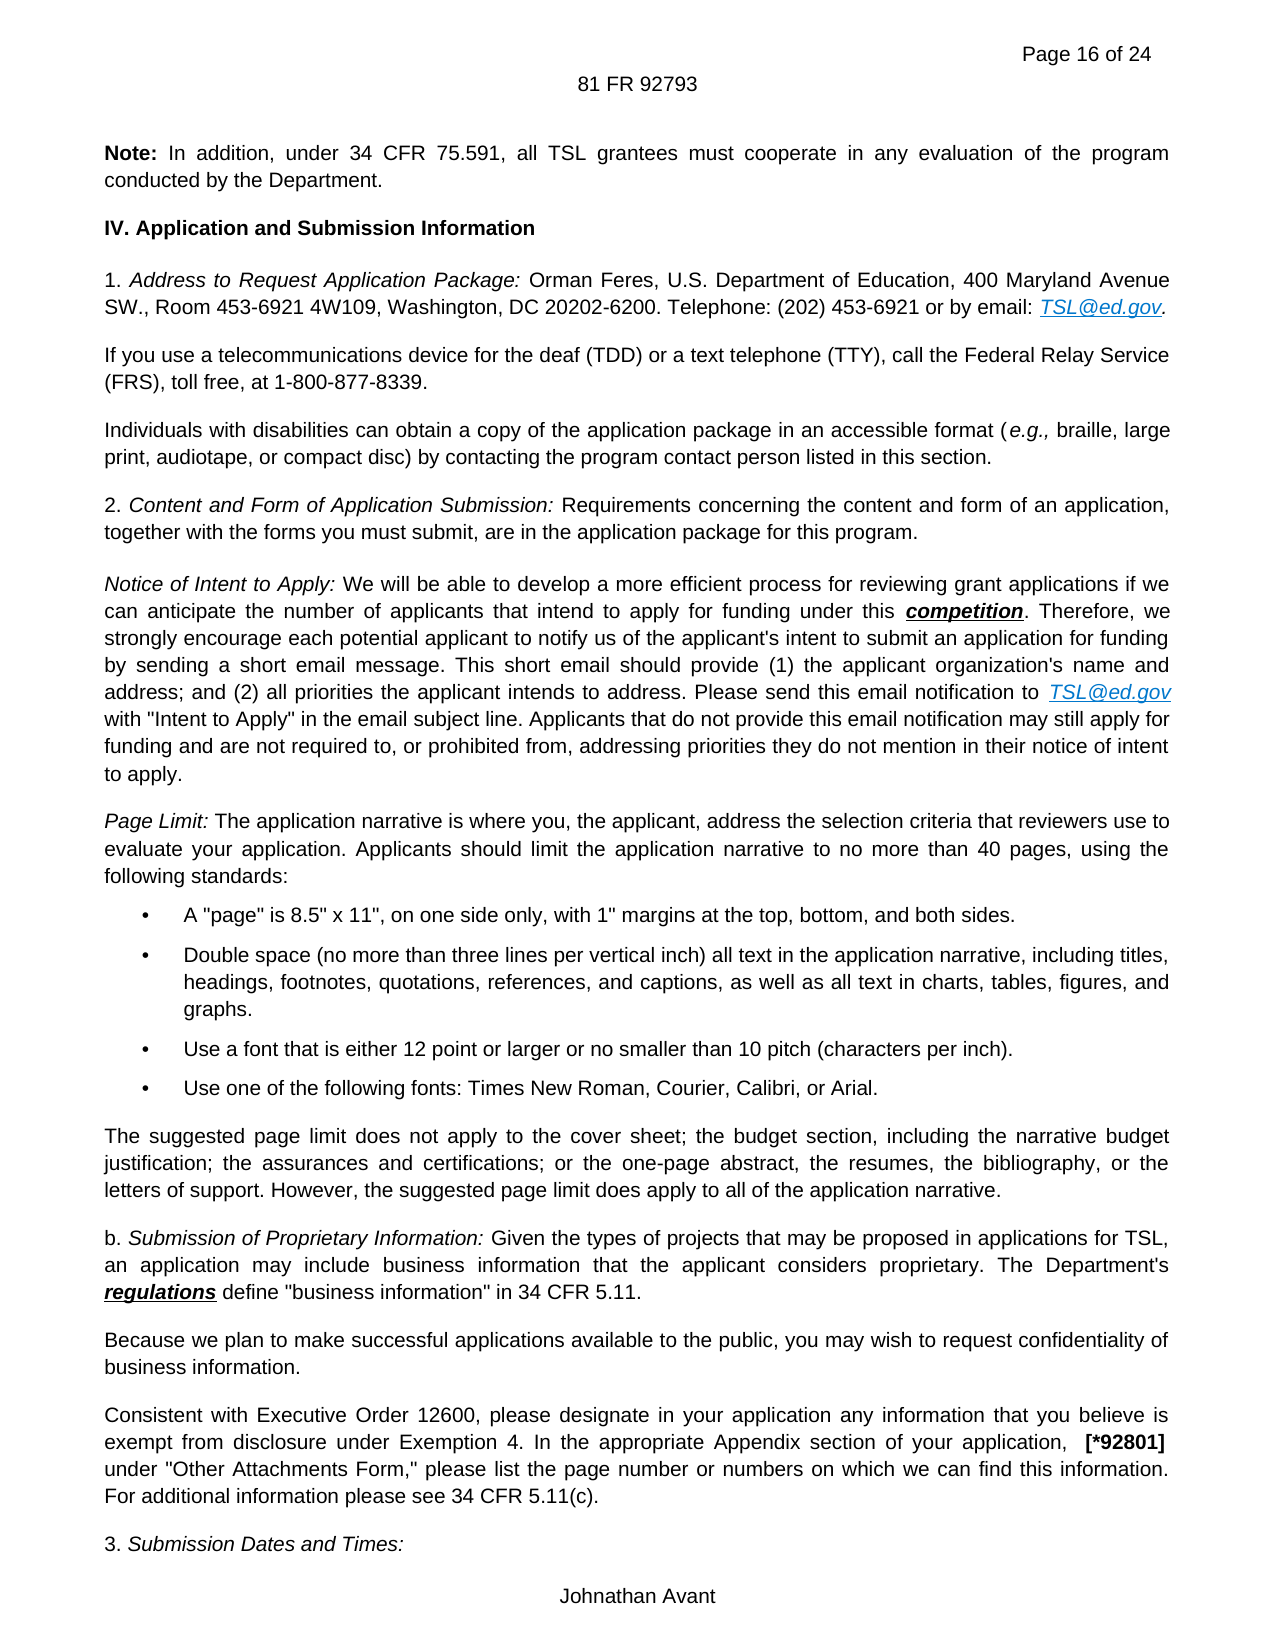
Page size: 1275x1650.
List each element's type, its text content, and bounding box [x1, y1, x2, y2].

text Note: In addition, under 34 CFR 75.591, all TSL grantees must cooperate in any evaluation of the program conducted by the Department. [104, 137, 1171, 192]
list Use one of the following fonts: Times New Roman, Courier, Calibri, or Arial. [142, 1073, 1171, 1100]
text Individuals with disabilities can obtain a copy of the application package in an accessible format (e.g., braille, large print, audiotape, or compact disc) by contacting the program contact person listed in this section. [104, 414, 1171, 469]
text 3. Submission Dates and Times: [104, 1529, 1171, 1556]
list Double space (no more than three lines per vertical inch) all text in the application narrative, including titles, headings, footnotes, quotations, references, and captions, as well as all text in charts, tables, figures, and graphs. [142, 939, 1171, 1021]
list A "page" is 8.5" x 11", on one side only, with 1" margins at the top, bottom, and both sides. [142, 900, 1171, 927]
text The suggested page limit does not apply to the cover sheet; the budget section, including the narrative budget justification; the assurances and certifications; or the one-page abstract, the resumes, the bibliography, or the letters of support. However, the suggested page limit does apply to all of the application narrative. [104, 1121, 1171, 1202]
text b. Submission of Proprietary Information: Given the types of projects that may be proposed in applications for TSL, an application may include business information that the applicant considers proprietary. The Department's regulations define "business information" in 34 CFR 5.11. [104, 1223, 1171, 1304]
text 2. Content and Form of Application Submission: Requirements concerning the content and form of an application, together with the forms you must submit, are in the application package for this program. [104, 489, 1171, 544]
text If you use a telecommunications device for the deaf (TDD) or a text telephone (TTY), call the Federal Relay Service (FRS), toll free, at 1-800-877-8339. [104, 339, 1171, 394]
text IV. Application and Submission Information [104, 212, 1171, 239]
text Page Limit: The application narrative is where you, the applicant, address the selection criteria that reviewers use to evaluate your application. Applicants should limit the application narrative to no more than 40 pages, using the following standards: [104, 806, 1171, 887]
text Consistent with Executive Order 12600, please designate in your application any information that you believe is exempt from disclosure under Exemption 4. In the appropriate Appendix section of your application, [*92801] under "Other Attachments Form," please list the page number or numbers on which we can find this information. For additional information please see 34 CFR 5.11(c). [104, 1400, 1171, 1508]
text 1. Address to Request Application Package: Orman Feres, U.S. Department of Education, 400 Maryland Avenue SW., Room 453-6921 4W109, Washington, DC 20202-6200. Telephone: (202) 453-6921 or by email: TSL@ed.gov. [104, 264, 1171, 319]
text Because we plan to make successful applications available to the public, you may wish to request confidentiality of business information. [104, 1325, 1171, 1379]
list Use a font that is either 12 point or larger or no smaller than 10 pitch (characters per inch). [142, 1033, 1171, 1060]
text Notice of Intent to Apply: We will be able to develop a more efficient process for reviewing grant applications if we can anticipate the number of applicants that intend to apply for funding under this competition. Therefore, we strongly encourage each potential applicant to notify us of the applicant's intent to submit an application for funding by sending a short email message. This short email should provide (1) the applicant organization's name and address; and (2) all priorities the applicant intends to address. Please send this email notification to TSL@ed.gov with "Intent to Apply" in the email subject line. Applicants that do not provide this email notification may still apply for funding and are not required to, or prohibited from, addressing priorities they do not mention in their notice of intent to apply. [104, 569, 1171, 785]
